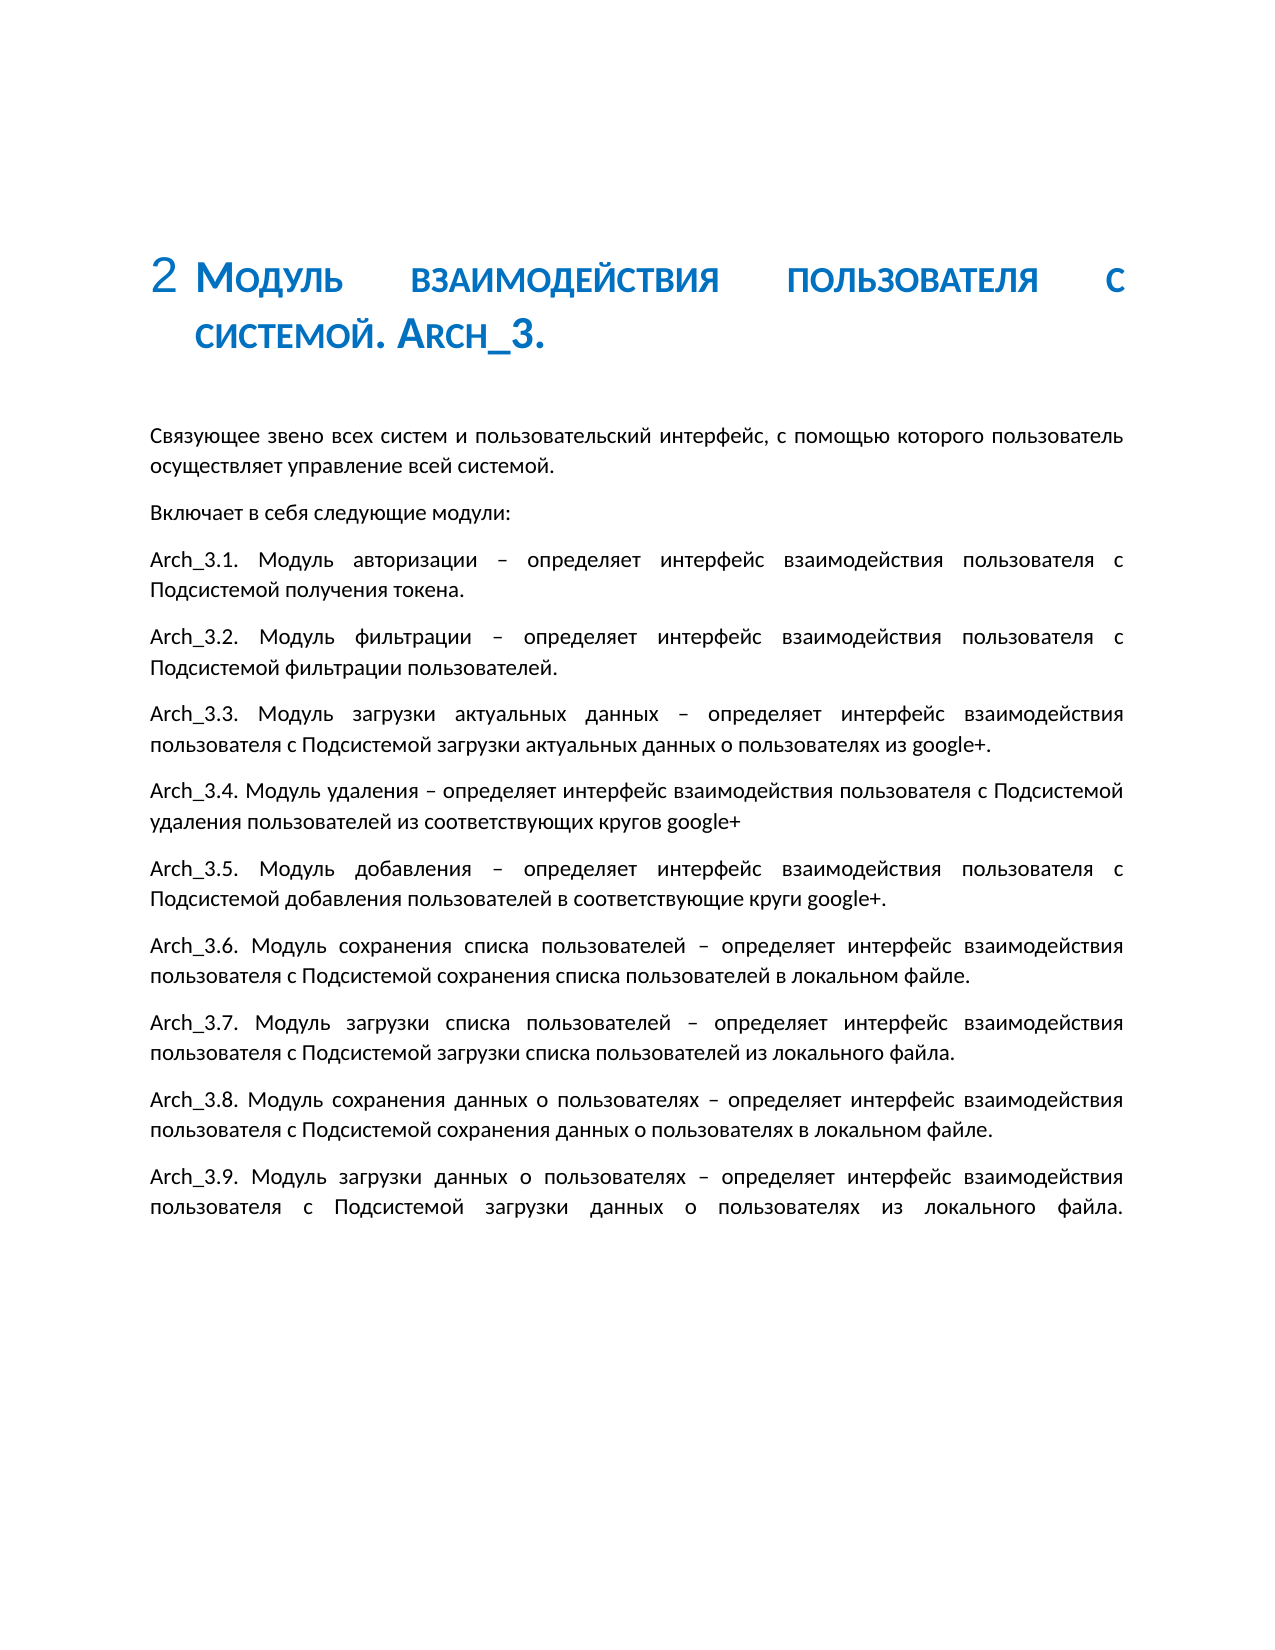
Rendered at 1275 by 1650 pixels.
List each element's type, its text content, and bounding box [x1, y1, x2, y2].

text Arch_3.7. Модуль загрузки списка пользователей – определяет интерфейс взаимодействия пользователя с Подсистемой загрузки списка пользователей из локального файла. [150, 1008, 1125, 1066]
text Включает в себя следующие модули: [150, 498, 1125, 527]
text Arch_3.2. Модуль фильтрации – определяет интерфейс взаимодействия пользователя с Подсистемой фильтрации пользователей. [150, 622, 1125, 681]
text Arch_3.8. Модуль сохранения данных о пользователях – определяет интерфейс взаимодействия пользователя с Подсистемой сохранения данных о пользователях в локальном файле. [150, 1085, 1125, 1143]
text Arch_3.5. Модуль добавления – определяет интерфейс взаимодействия пользователя с Подсистемой добавления пользователей в соответствующие круги google+. [150, 854, 1125, 912]
list Модуль взаимодействия пользователя с системой. Arch_3. [150, 246, 1125, 360]
text Arch_3.3. Модуль загрузки актуальных данных – определяет интерфейс взаимодействия пользователя с Подсистемой загрузки актуальных данных о пользователях из google+. [150, 699, 1125, 758]
text Arch_3.1. Модуль авторизации – определяет интерфейс взаимодействия пользователя с Подсистемой получения токена. [150, 545, 1125, 604]
text Arch_3.6. Модуль сохранения списка пользователей – определяет интерфейс взаимодействия пользователя с Подсистемой сохранения списка пользователей в локальном файле. [150, 931, 1125, 989]
text Arch_3.4. Модуль удаления – определяет интерфейс взаимодействия пользователя с Подсистемой удаления пользователей из соответствующих кругов google+ [150, 777, 1125, 835]
text Связующее звено всех систем и пользовательский интерфейс, с помощью которого пользователь осуществляет управление всей системой. [150, 421, 1125, 480]
